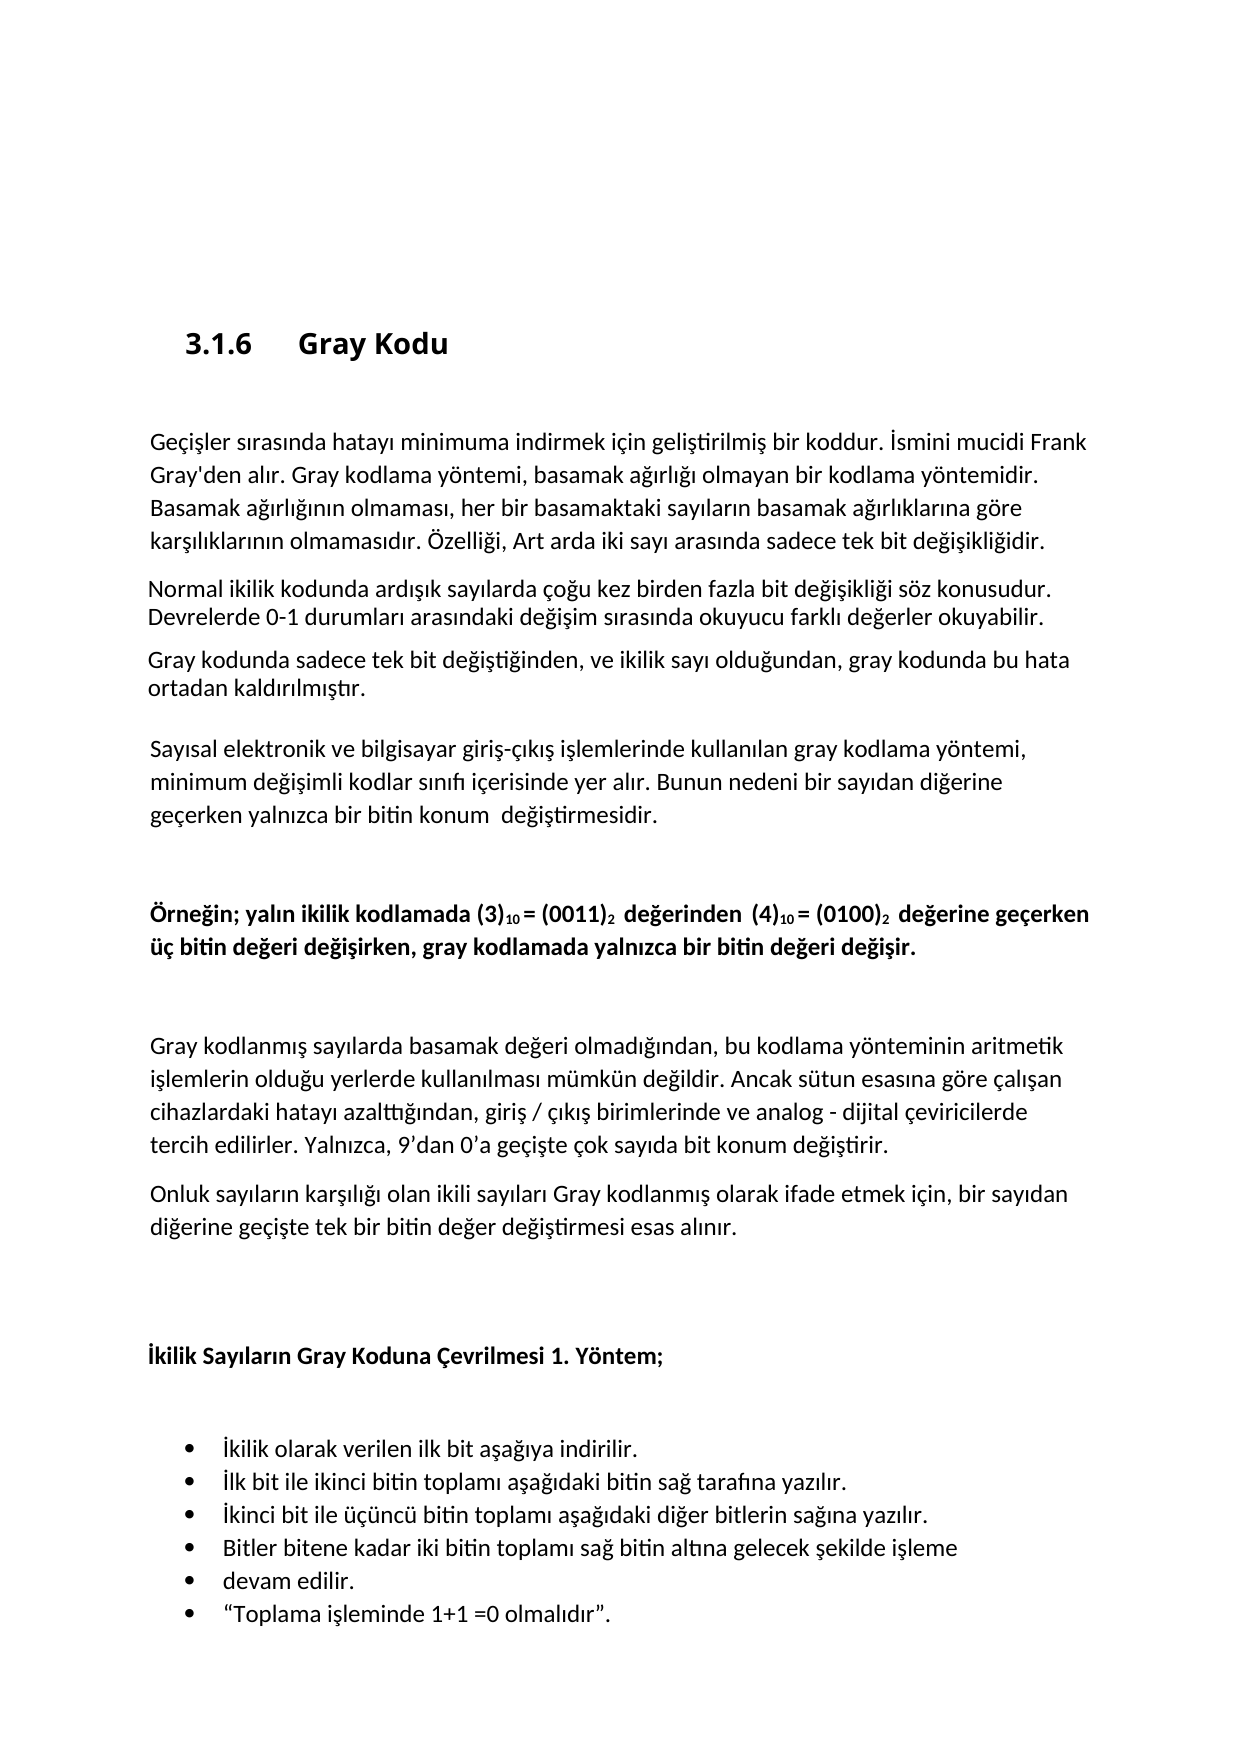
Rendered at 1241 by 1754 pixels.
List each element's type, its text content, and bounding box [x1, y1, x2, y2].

text Gray kodlanmış sayılarda basamak değeri olmadığından, bu kodlama yönteminin aritmetik işlemlerin olduğu yerlerde kullanılması mümkün değildir. Ancak sütun esasına göre çalışan cihazlardaki hatayı azalttığından, giriş / çıkış birimlerinde ve analog - dijital çeviricilerde tercih edilirler. Yalnızca, 9’dan 0’a geçişte çok sayıda bit konum değiştirir. [150, 1030, 1092, 1159]
list İkinci bit ile üçüncü bitin toplamı aşağıdaki diğer bitlerin sağına yazılır. [185, 1499, 1092, 1530]
list devam edilir. [185, 1565, 1092, 1596]
text Normal ikilik kodunda ardışık sayılarda çoğu kez birden fazla bit değişikliği söz konusudur. Devrelerde 0-1 durumları arasındaki değişim sırasında okuyucu farklı değerler okuyabilir. [148, 575, 1093, 632]
text Sayısal elektronik ve bilgisayar giriş-çıkış işlemlerinde kullanılan gray kodlama yöntemi, minimum değişimli kodlar sınıfı içerisinde yer alır. Bunun nedeni bir sayıdan diğerine geçerken yalnızca bir bitin konum değiştirmesidir. [150, 733, 1092, 829]
list “Toplama işleminde 1+1 =0 olmalıdır”. [185, 1598, 1092, 1629]
list İkilik olarak verilen ilk bit aşağıya indirilir. [185, 1434, 1092, 1464]
text İkilik Sayıların Gray Koduna Çevrilmesi 1. Yöntem; [148, 1340, 1092, 1371]
text Geçişler sırasında hatayı minimuma indirmek için geliştirilmiş bir koddur. İsmini mucidi Frank Gray'den alır. Gray kodlama yöntemi, basamak ağırlığı olmayan bir kodlama yöntemidir. Basamak ağırlığının olmaması, her bir basamaktaki sayıların basamak ağırlıklarına göre karşılıklarının olmamasıdır. Özelliği, Art arda iki sayı arasında sadece tek bit değişikliğidir. [150, 426, 1092, 556]
list Gray Kodu [185, 323, 1092, 363]
text Örneğin; yalın ikilik kodlamada (3)10 = (0011)2 değerinden (4)10 = (0100)2 değerine geçerken üç bitin değeri değişirken, gray kodlamada yalnızca bir bitin değeri değişir. [150, 898, 1092, 961]
list İlk bit ile ikinci bitin toplamı aşağıdaki bitin sağ tarafına yazılır. [185, 1467, 1092, 1497]
text Onluk sayıların karşılığı olan ikili sayıları Gray kodlanmış olarak ifade etmek için, bir sayıdan diğerine geçişte tek bir bitin değer değiştirmesi esas alınır. [150, 1178, 1092, 1242]
text Gray kodunda sadece tek bit değiştiğinden, ve ikilik sayı olduğundan, gray kodunda bu hata ortadan kaldırılmıştır. [148, 646, 1093, 702]
list Bitler bitene kadar iki bitin toplamı sağ bitin altına gelecek şekilde işleme [185, 1532, 1092, 1563]
